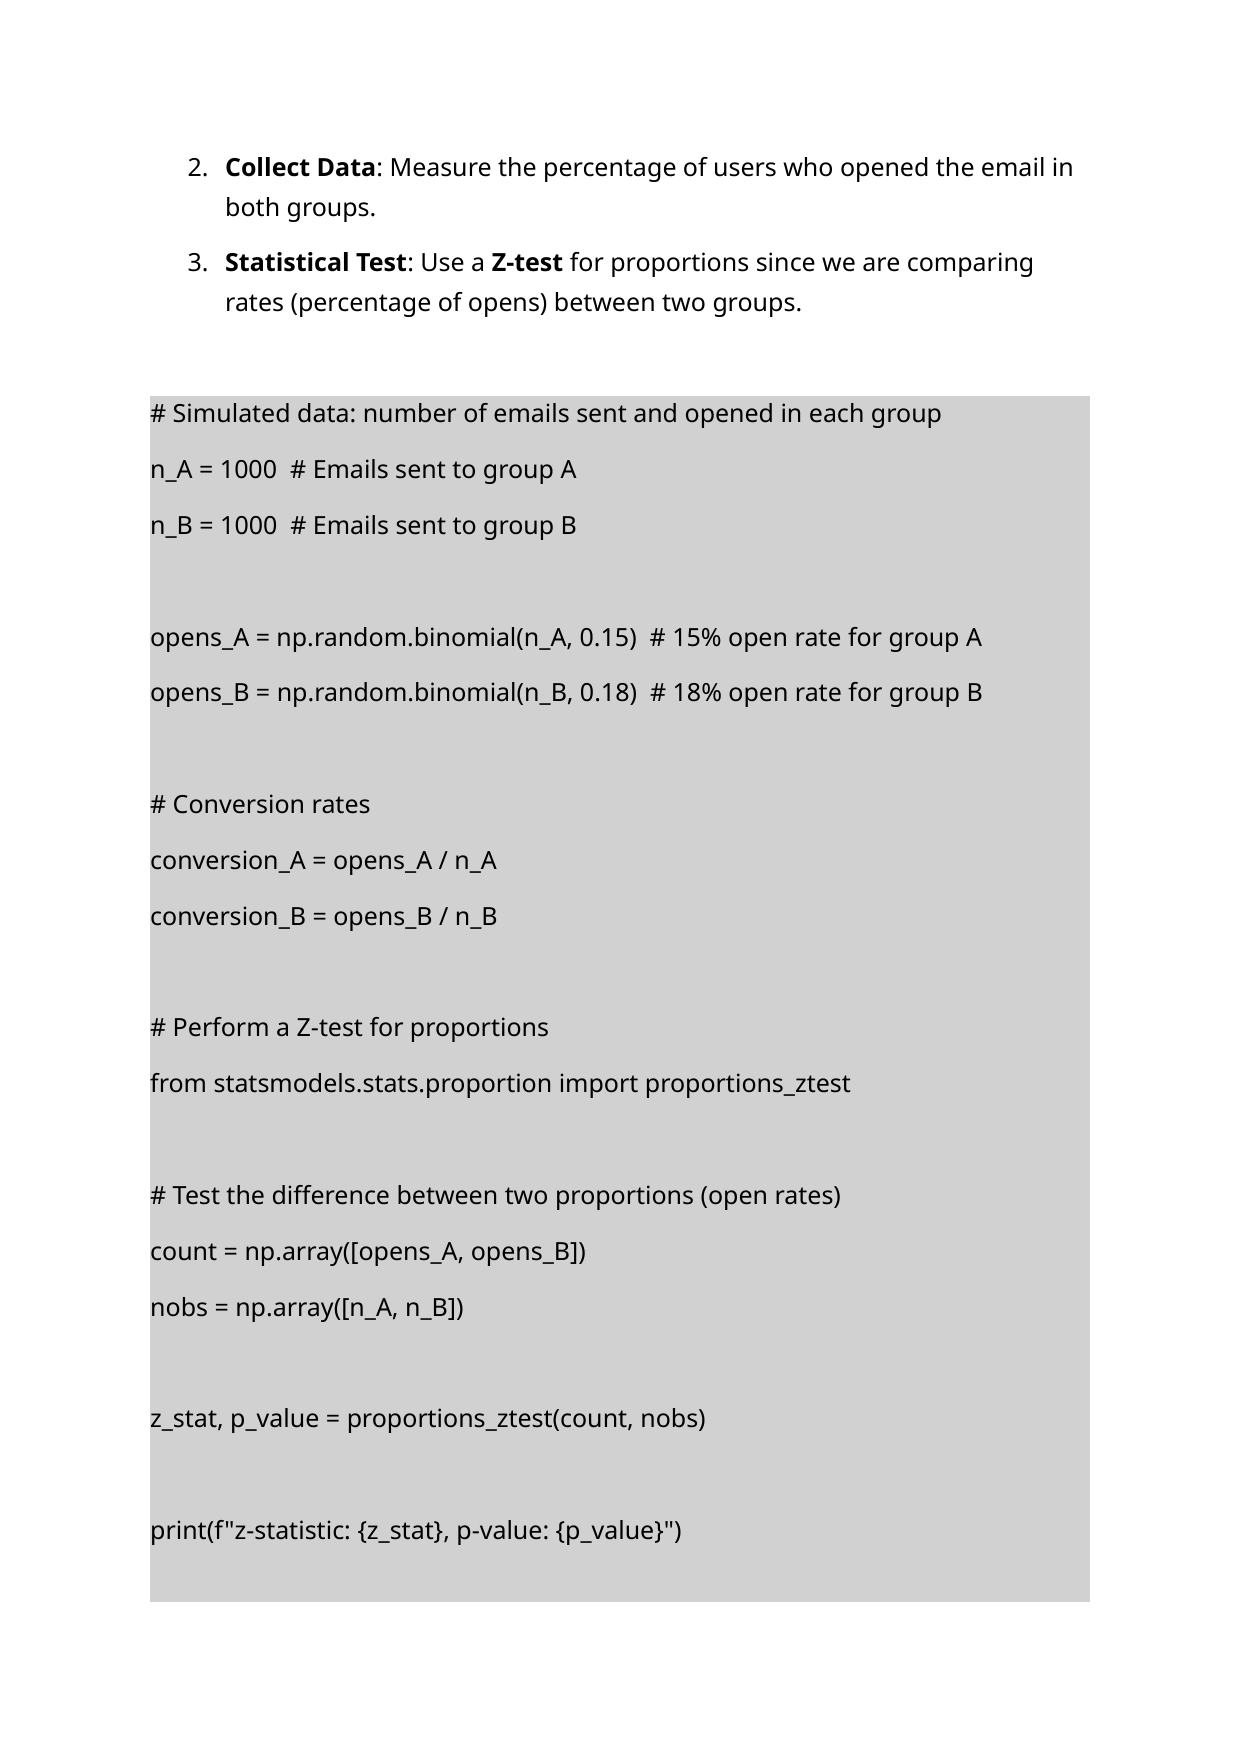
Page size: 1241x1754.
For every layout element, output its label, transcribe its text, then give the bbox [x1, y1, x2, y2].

text conversion_B = opens_B / n_B [150, 898, 1090, 932]
text n_A = 1000 # Emails sent to group A [150, 452, 1090, 486]
text # Test the difference between two proportions (open rates) [150, 1177, 1090, 1212]
text # Perform a Z-test for proportions [150, 1010, 1090, 1044]
text from statsmodels.stats.proportion import proportions_ztest [150, 1066, 1090, 1100]
list Statistical Test: Use a Z-test for proportions since we are comparing rates (percentage of opens) between two groups. [187, 245, 1090, 318]
text # Conversion rates [150, 787, 1090, 821]
text opens_B = np.random.binomial(n_B, 0.18) # 18% open rate for group B [150, 675, 1090, 709]
text # Simulated data: number of emails sent and opened in each group [150, 396, 1090, 430]
list Collect Data: Measure the percentage of users who opened the email in both groups. [187, 150, 1090, 223]
text z_stat, p_value = proportions_ztest(count, nobs) [150, 1401, 1090, 1435]
text conversion_A = opens_A / n_A [150, 842, 1090, 877]
text print(f"z-statistic: {z_stat}, p-value: {p_value}") [150, 1512, 1090, 1547]
text opens_A = np.random.binomial(n_A, 0.15) # 15% open rate for group A [150, 619, 1090, 653]
text nobs = np.array([n_A, n_B]) [150, 1289, 1090, 1323]
text count = np.array([opens_A, opens_B]) [150, 1233, 1090, 1267]
text n_B = 1000 # Emails sent to group B [150, 507, 1090, 542]
